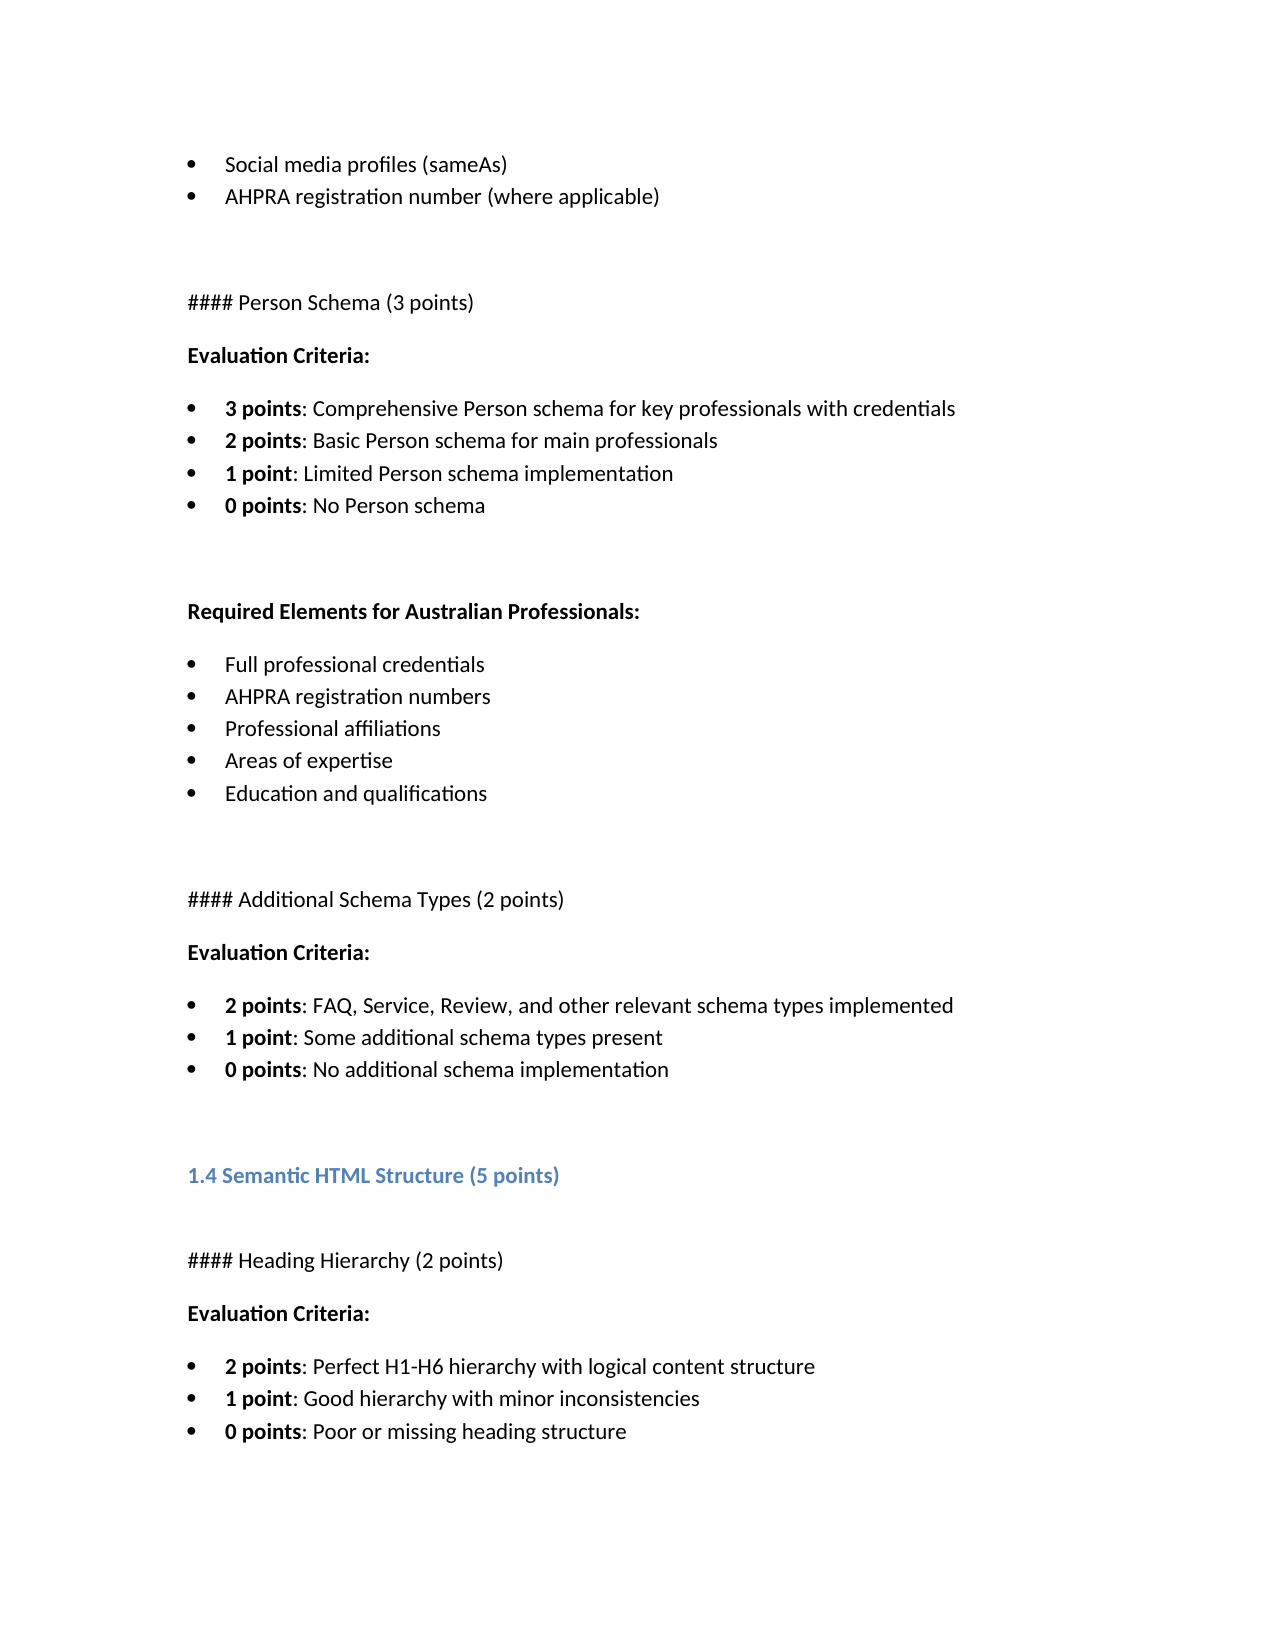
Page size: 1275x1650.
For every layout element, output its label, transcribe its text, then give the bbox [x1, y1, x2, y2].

list 2 points: Perfect H1-H6 hierarchy with logical content structure [187, 1352, 1087, 1380]
list 3 points: Comprehensive Person schema for key professionals with credentials [187, 394, 1087, 422]
list 1 point: Good hierarchy with minor inconsistencies [187, 1384, 1087, 1413]
list 0 points: No Person schema [187, 491, 1087, 519]
list 0 points: Poor or missing heading structure [187, 1417, 1087, 1445]
list AHPRA registration numbers [187, 682, 1087, 710]
list Education and qualifications [187, 779, 1087, 807]
list AHPRA registration number (where applicable) [187, 182, 1087, 210]
subtitle 1.4 Semantic HTML Structure (5 points) [187, 1161, 1087, 1189]
text Evaluation Criteria: [187, 938, 1087, 966]
list Professional affiliations [187, 714, 1087, 742]
text #### Additional Schema Types (2 points) [187, 885, 1087, 913]
list 1 point: Limited Person schema implementation [187, 459, 1087, 487]
text Evaluation Criteria: [187, 341, 1087, 369]
list Social media profiles (sameAs) [187, 150, 1087, 178]
list Full professional credentials [187, 650, 1087, 678]
list 2 points: FAQ, Service, Review, and other relevant schema types implemented [187, 991, 1087, 1019]
list 1 point: Some additional schema types present [187, 1023, 1087, 1051]
list 2 points: Basic Person schema for main professionals [187, 426, 1087, 454]
text #### Person Schema (3 points) [187, 288, 1087, 316]
text Evaluation Criteria: [187, 1299, 1087, 1327]
list Areas of expertise [187, 746, 1087, 774]
text Required Elements for Australian Professionals: [187, 597, 1087, 625]
list 0 points: No additional schema implementation [187, 1055, 1087, 1083]
text #### Heading Hierarchy (2 points) [187, 1246, 1087, 1274]
